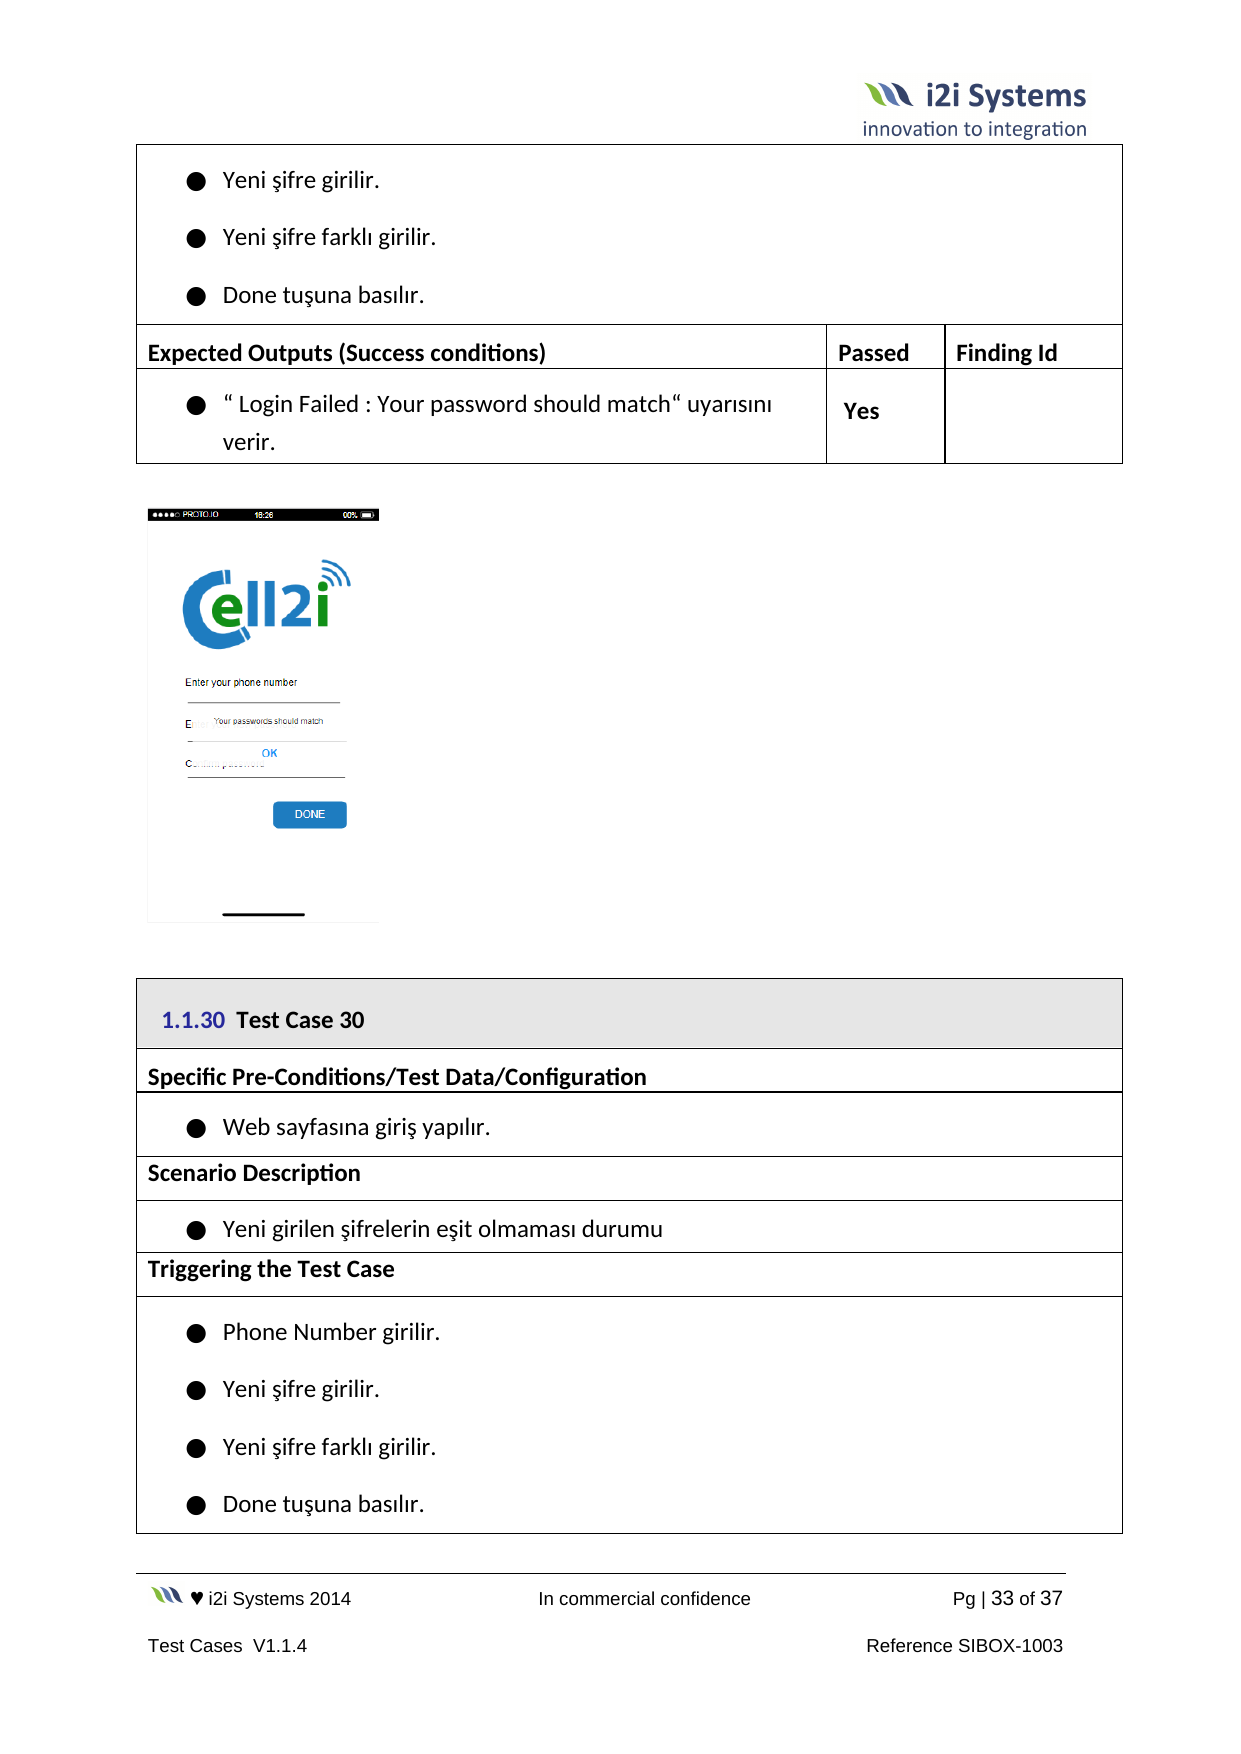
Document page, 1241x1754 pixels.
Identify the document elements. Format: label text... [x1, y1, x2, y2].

picture [147, 1581, 186, 1606]
table_cell Yes [827, 369, 944, 463]
table_header Test Case 30 [137, 979, 1122, 1047]
table_cell Web sayfasına giriş yapılır. [137, 1093, 1122, 1156]
table_cell Expected Outputs (Success conditions) [137, 325, 826, 368]
table_cell [946, 369, 1122, 463]
table_cell Specific Pre-Conditions/Test Data/Configuration [137, 1049, 1122, 1091]
table_cell Yeni girilen şifrelerin eşit olmaması durumu [137, 1201, 1122, 1252]
table_cell “ Login Failed : Your password should match“ uyarısını verir. [137, 369, 826, 463]
table_cell Passed [827, 325, 944, 368]
picture [856, 73, 1093, 144]
table_cell Phone Number girilir. Yeni şifre girilir. Yeni şifre farklı girilir. Done tuşuna basılır. [137, 1297, 1122, 1533]
table_cell Triggering the Test Case [137, 1253, 1122, 1296]
table_cell Phone Number girilir. Yeni şifre girilir. Yeni şifre farklı girilir. Done tuşuna basılır. [137, 145, 1122, 324]
table_cell Finding Id [946, 325, 1122, 368]
table_cell Scenario Description [137, 1157, 1122, 1200]
picture [147, 507, 379, 923]
